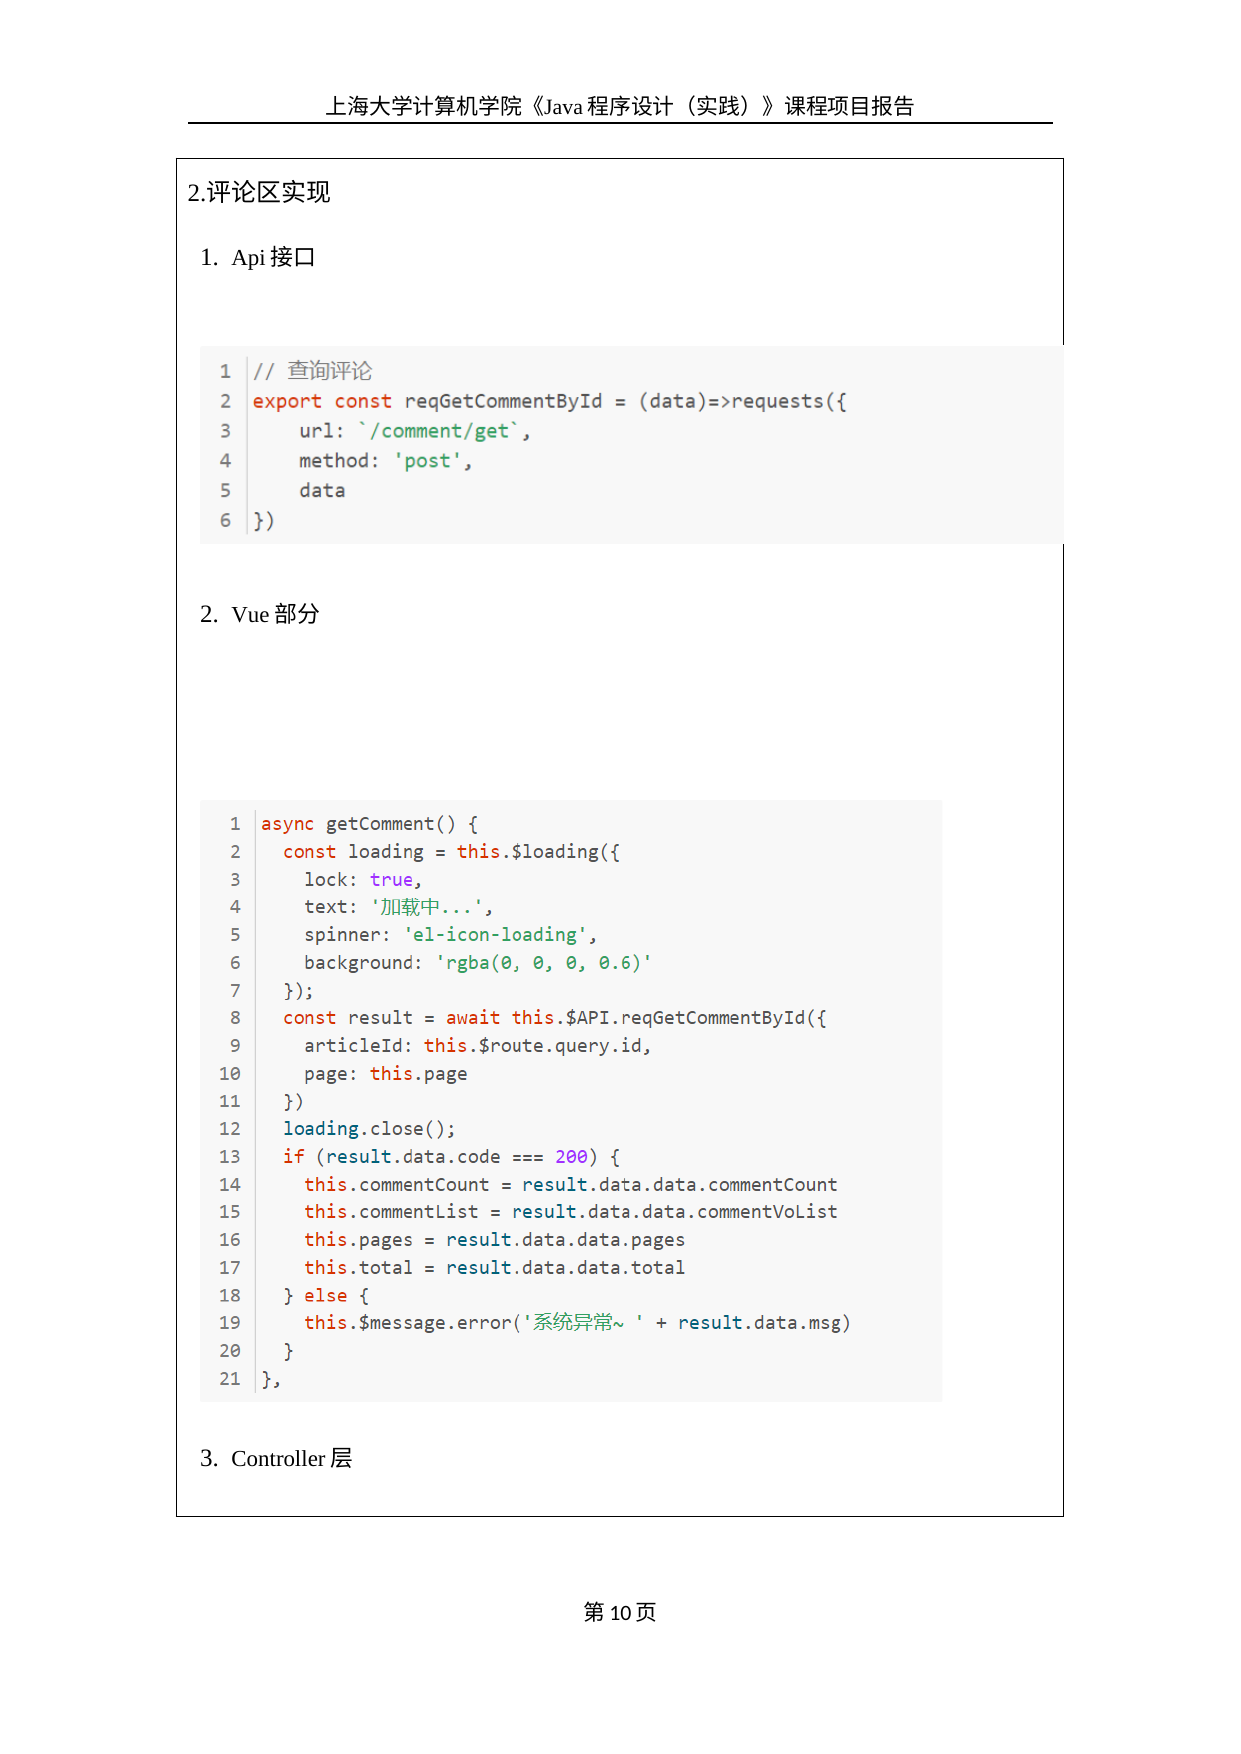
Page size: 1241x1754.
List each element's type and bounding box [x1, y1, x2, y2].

picture [200, 345, 1064, 544]
picture [200, 799, 943, 1402]
table_cell [177, 159, 1063, 1516]
